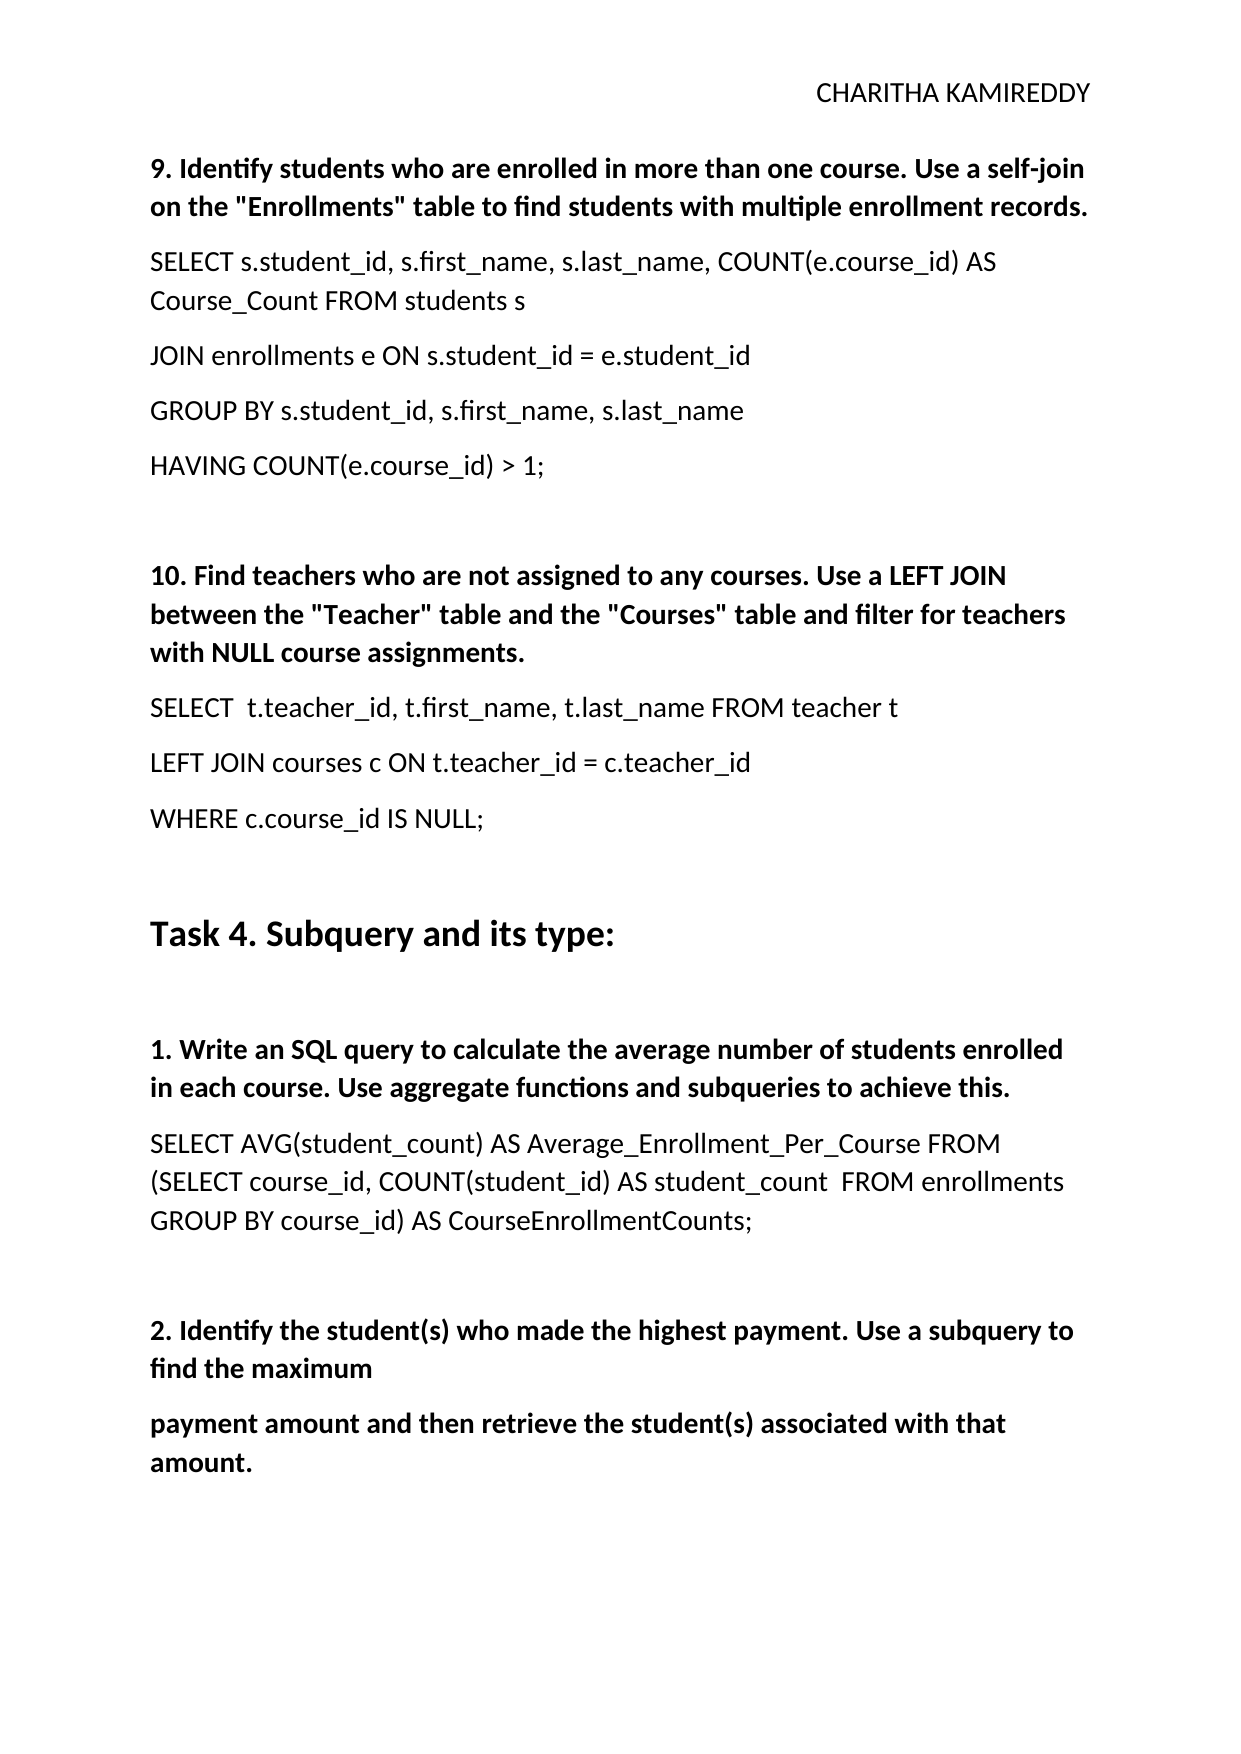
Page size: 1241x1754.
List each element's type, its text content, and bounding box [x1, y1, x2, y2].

text HAVING COUNT(e.course_id) > 1; [150, 447, 1090, 483]
text SELECT t.teacher_id, t.first_name, t.last_name FROM teacher t [150, 689, 1090, 725]
text 10. Find teachers who are not assigned to any courses. Use a LEFT JOIN between the "Teacher" table and the "Courses" table and filter for teachers with NULL course assignments. [150, 557, 1090, 670]
text Task 4. Subquery and its type: [150, 910, 1090, 956]
text JOIN enrollments e ON s.student_id = e.student_id [150, 337, 1090, 373]
text WHERE c.course_id IS NULL; [150, 800, 1090, 835]
text 9. Identify students who are enrolled in more than one course. Use a self-join on the "Enrollments" table to find students with multiple enrollment records. [150, 150, 1090, 224]
text 2. Identify the student(s) who made the highest payment. Use a subquery to find the maximum [150, 1312, 1090, 1386]
text SELECT s.student_id, s.first_name, s.last_name, COUNT(e.course_id) AS Course_Count FROM students s [150, 243, 1090, 318]
text SELECT AVG(student_count) AS Average_Enrollment_Per_Course FROM (SELECT course_id, COUNT(student_id) AS student_count FROM enrollments GROUP BY course_id) AS CourseEnrollmentCounts; [150, 1125, 1090, 1237]
text GROUP BY s.student_id, s.first_name, s.last_name [150, 392, 1090, 428]
text payment amount and then retrieve the student(s) associated with that amount. [150, 1405, 1090, 1479]
text 1. Write an SQL query to calculate the average number of students enrolled in each course. Use aggregate functions and subqueries to achieve this. [150, 1031, 1090, 1105]
text LEFT JOIN courses c ON t.teacher_id = c.teacher_id [150, 744, 1090, 780]
